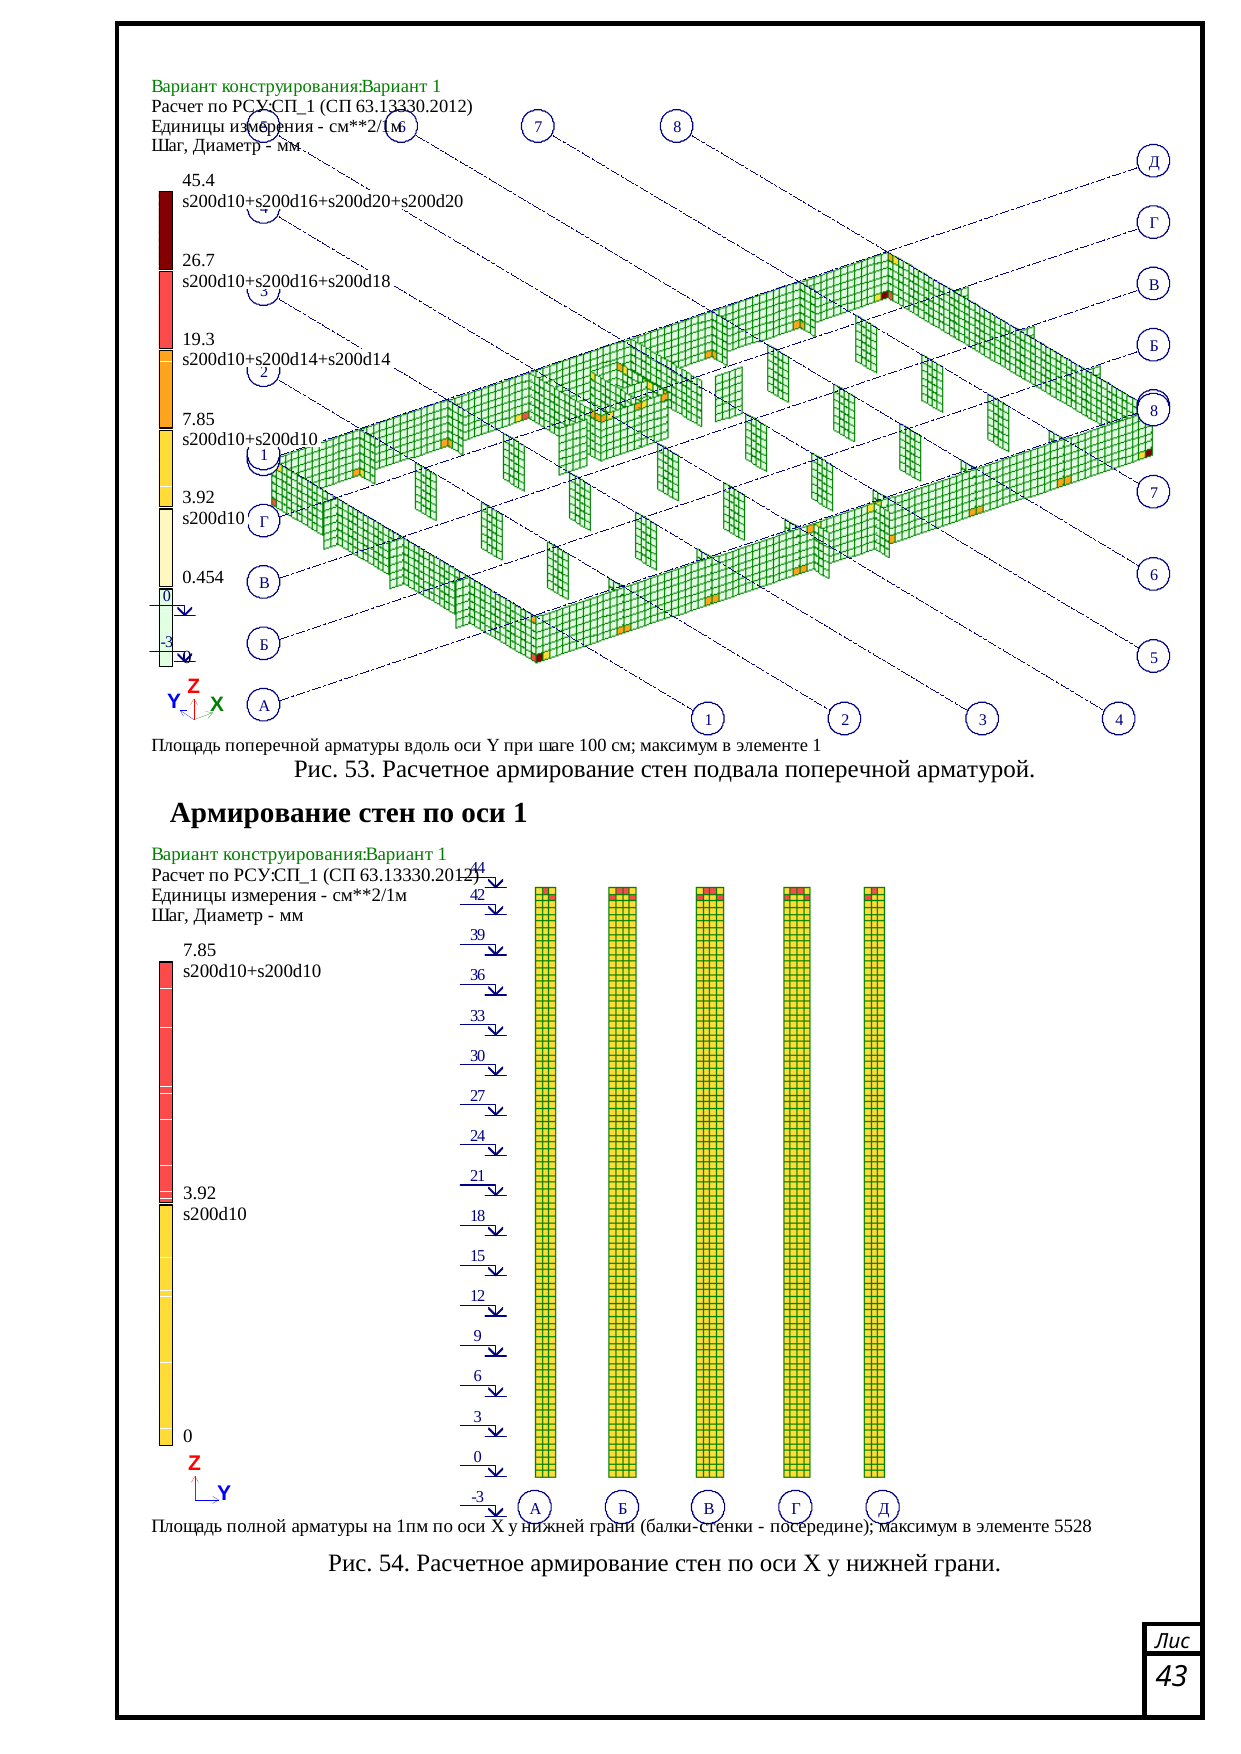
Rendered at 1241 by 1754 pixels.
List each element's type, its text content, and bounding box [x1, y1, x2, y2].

text Армирование стен по оси 1 [148, 796, 1181, 829]
text Рис. 53. Расчетное армирование стен подвала поперечной арматурой. [148, 754, 1181, 783]
text Рис. 54. Расчетное армирование стен по оси Х у нижней грани. [148, 1548, 1181, 1577]
